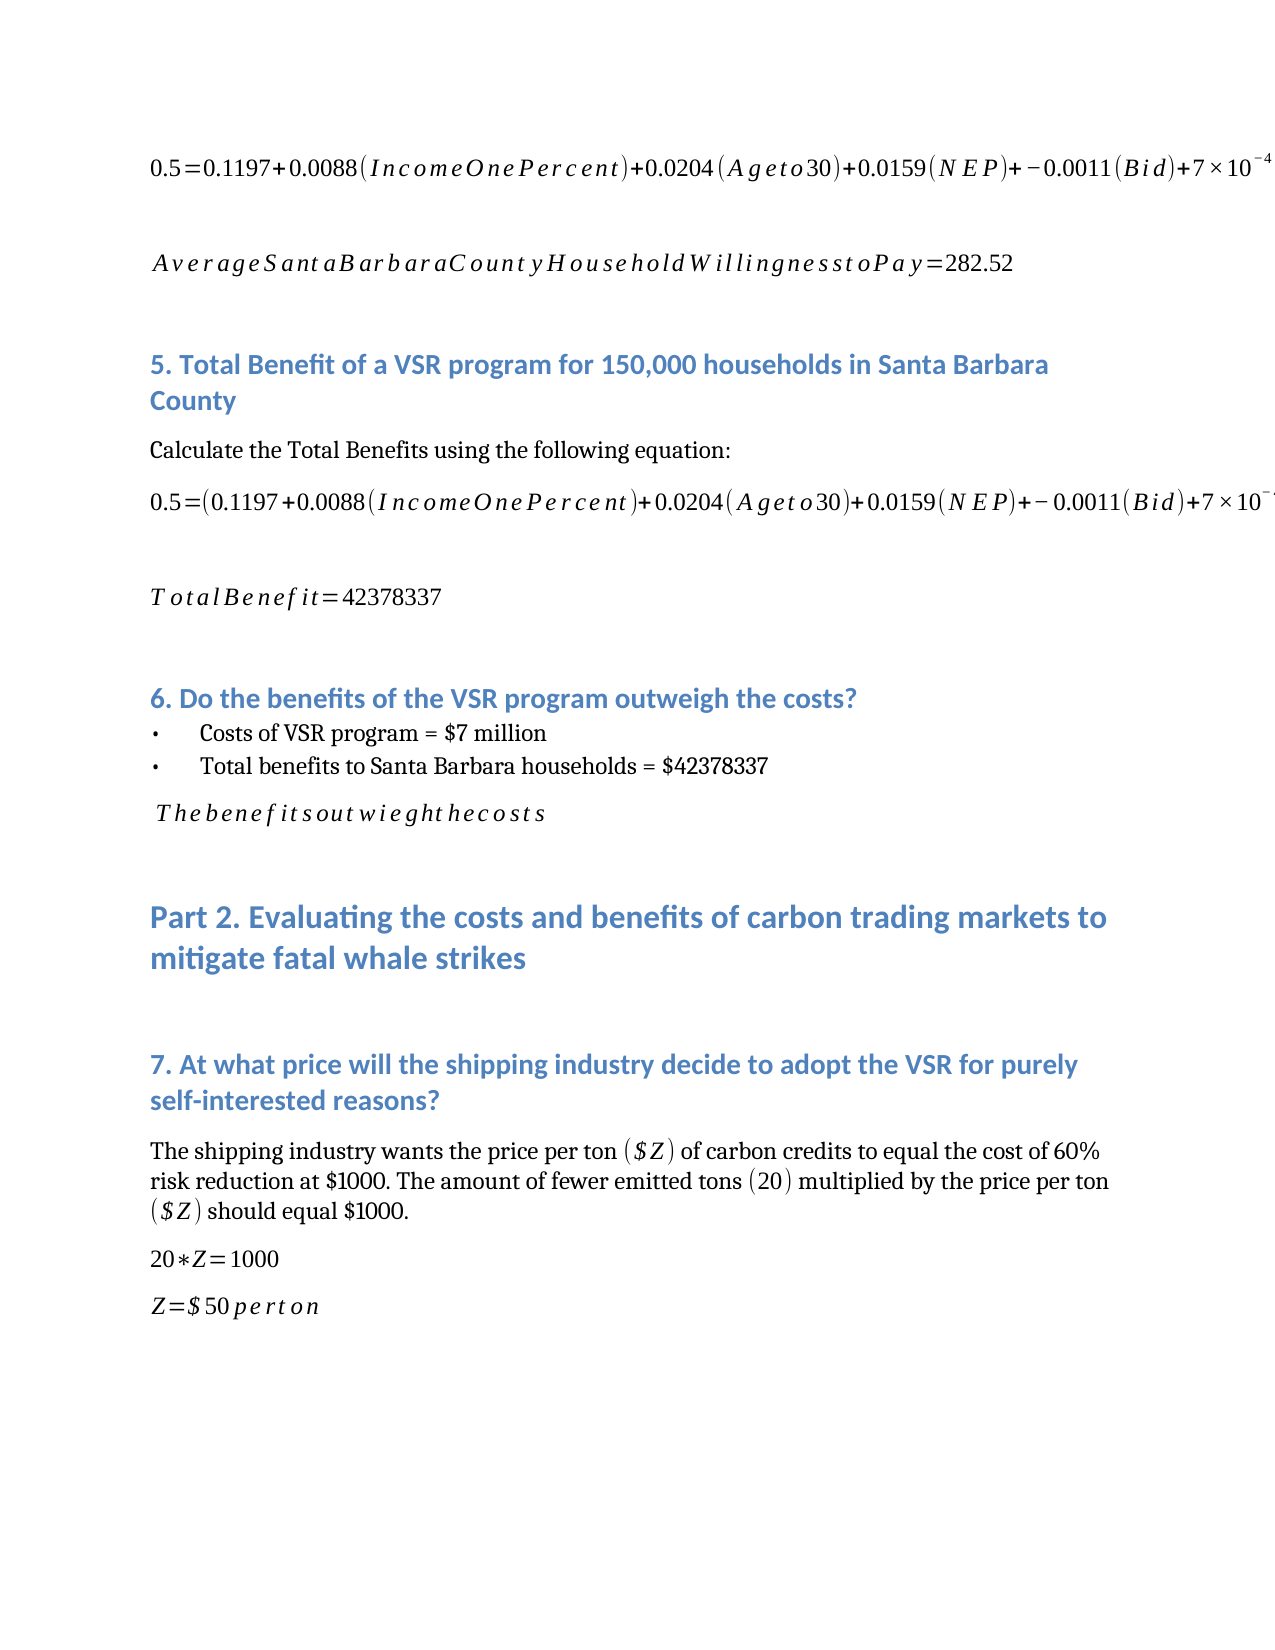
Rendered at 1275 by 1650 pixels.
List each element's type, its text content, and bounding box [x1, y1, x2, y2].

subtitle 6. Do the benefits of the VSR program outweigh the costs? [150, 680, 1125, 716]
subtitle 5. Total Benefit of a VSR program for 150,000 households in Santa Barbara County [150, 346, 1125, 417]
list Costs of VSR program = $7 million [150, 719, 1125, 748]
list Total benefits to Santa Barbara households = $42378337 [150, 752, 1125, 781]
subtitle Part 2. Evaluating the costs and benefits of carbon trading markets to mitigate fatal whale strikes [150, 896, 1125, 978]
text Calculate the Total Benefits using the following equation: [150, 436, 1125, 465]
subtitle 7. At what price will the shipping industry decide to adopt the VSR for purely self-interested reasons? [150, 1046, 1125, 1117]
text The shipping industry wants the price per ton of carbon credits to equal the cost of 60% risk reduction at $1000. The amount of fewer emitted tons multiplied by the price per ton should equal $1000. [150, 1136, 1125, 1226]
